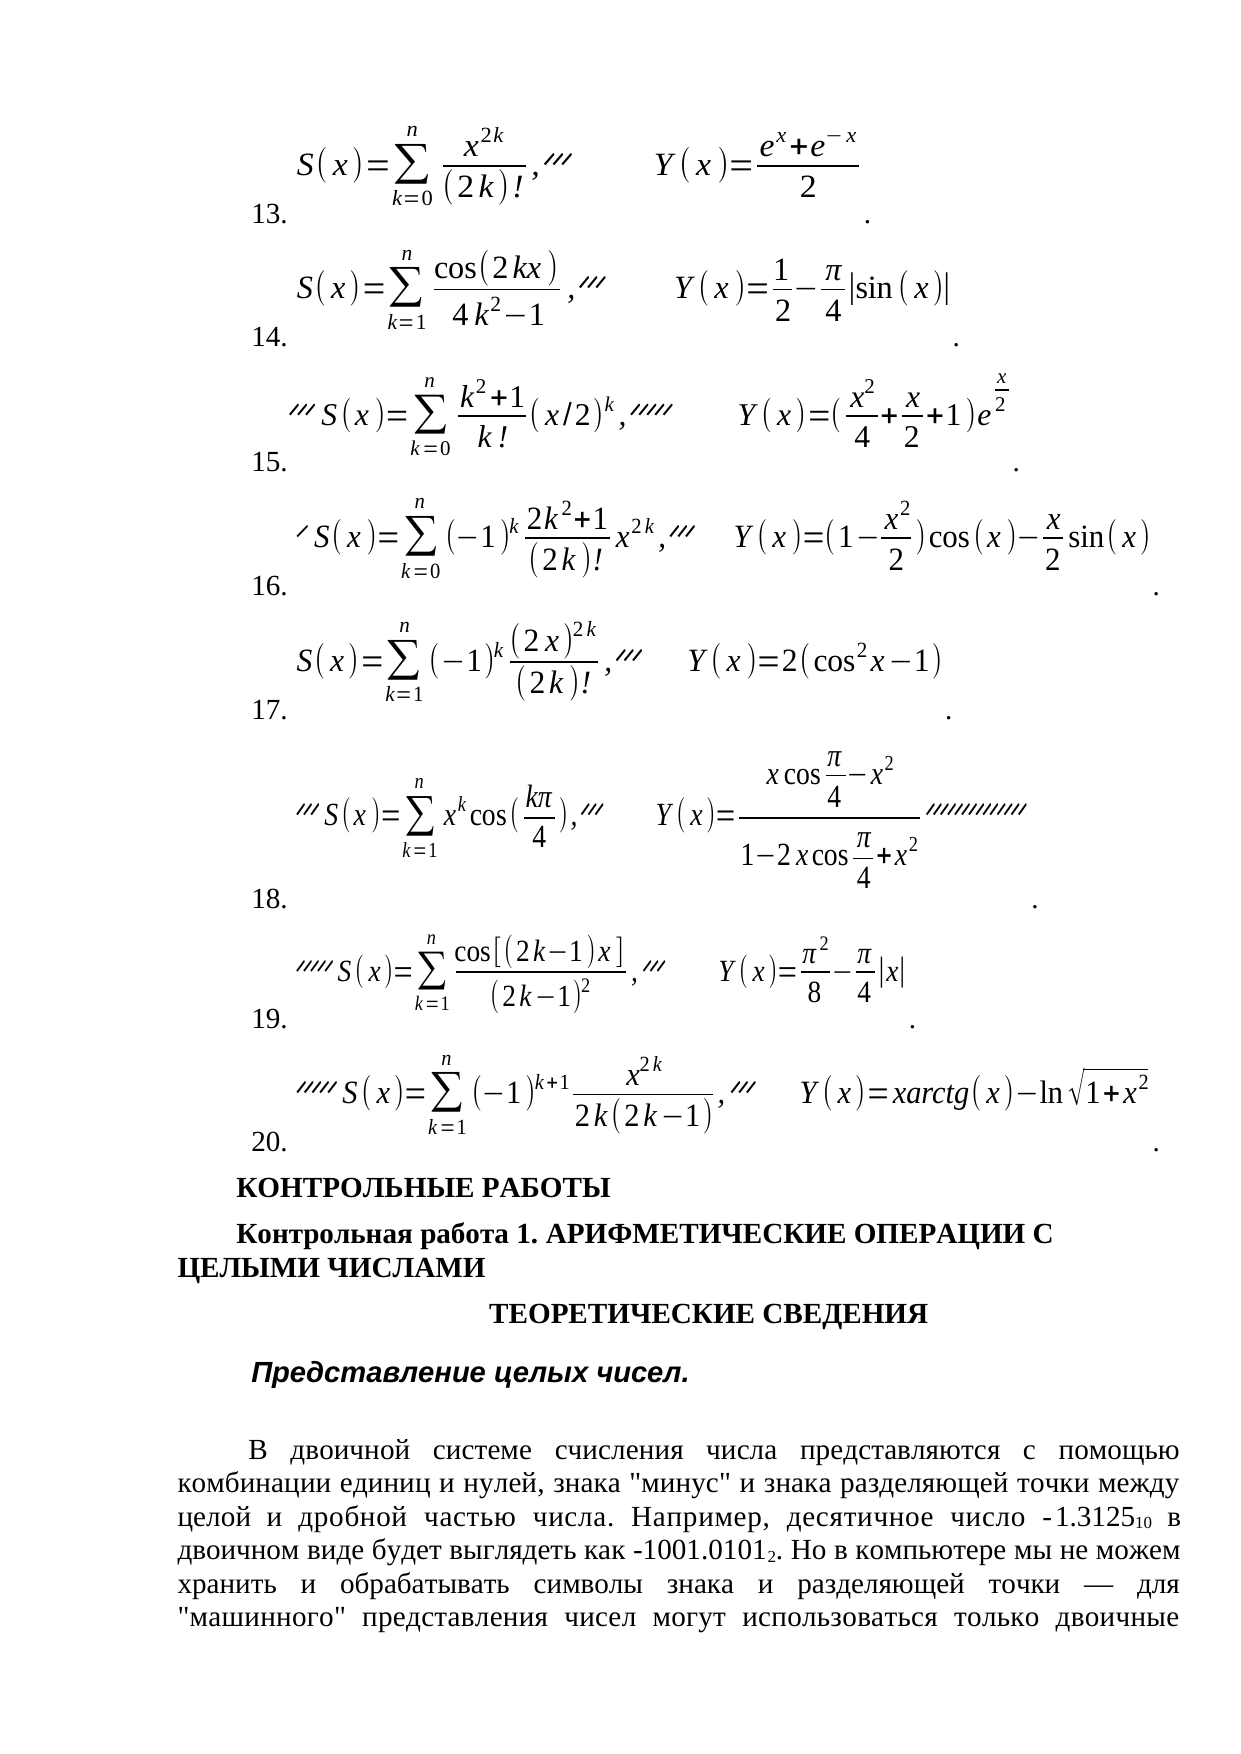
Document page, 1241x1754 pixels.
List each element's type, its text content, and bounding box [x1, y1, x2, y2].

text 19. . [177, 927, 1181, 1034]
text ТЕОРЕТИЧЕСКИЕ СВЕДЕНИЯ [177, 1296, 1181, 1330]
subtitle Представление целых чисел. [177, 1355, 1181, 1388]
text 18. . [177, 738, 1181, 914]
text 20. . [177, 1047, 1181, 1158]
text 17. . [177, 614, 1181, 726]
text 13. . [177, 118, 1181, 229]
text Контрольная работа 1. АРИФМЕТИЧЕСКИЕ ОПЕРАЦИИ С ЦЕЛЫМИ ЧИСЛАМИ [177, 1217, 1181, 1284]
text 14. . [177, 242, 1181, 353]
text 16. . [177, 491, 1181, 602]
text 15.. [177, 366, 1181, 478]
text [177, 1432, 1181, 1633]
text КОНТРОЛЬНЫЕ РАБОТЫ [177, 1171, 1181, 1204]
